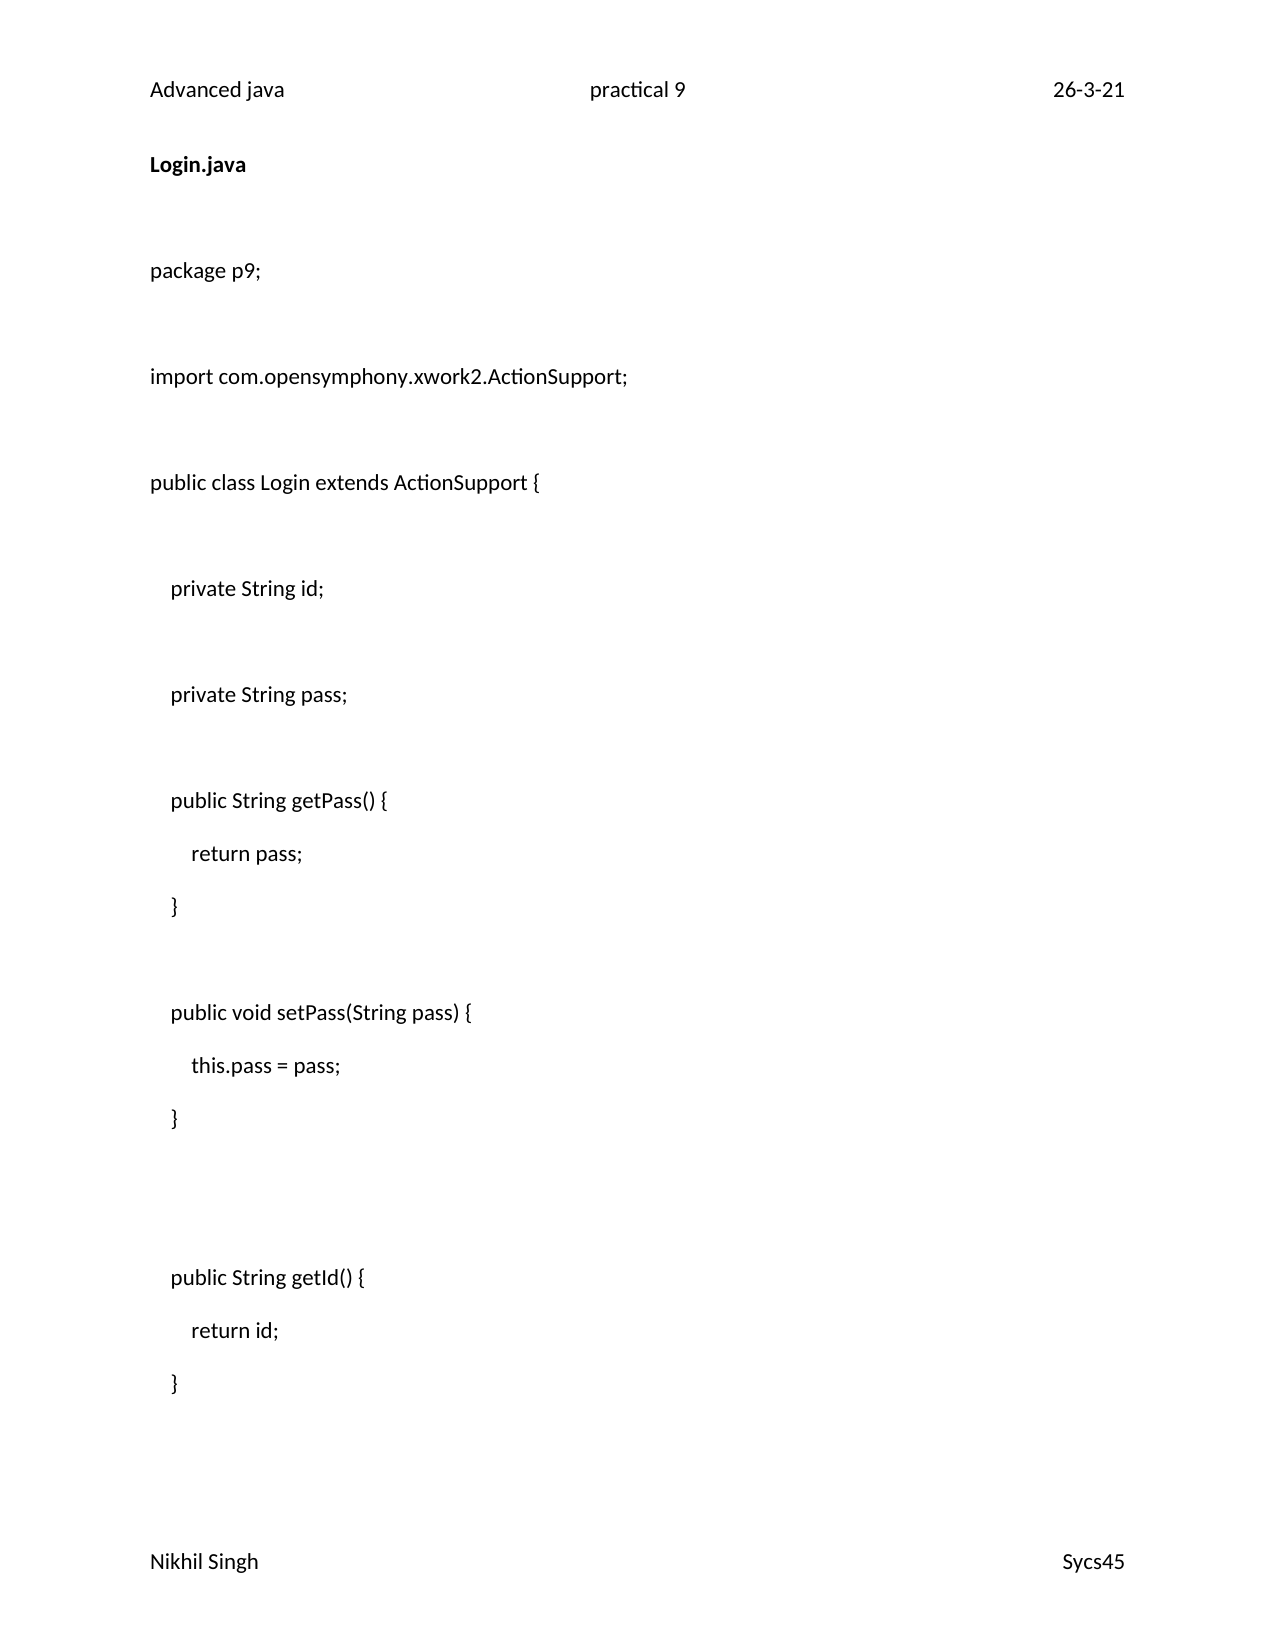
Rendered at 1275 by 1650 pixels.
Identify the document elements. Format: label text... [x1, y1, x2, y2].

text } [150, 892, 1125, 920]
text Login.java [150, 150, 1125, 178]
text public class Login extends ActionSupport { [150, 468, 1125, 496]
text private String pass; [150, 680, 1125, 708]
text public String getId() { [150, 1263, 1125, 1291]
text return id; [150, 1316, 1125, 1344]
text package p9; [150, 256, 1125, 284]
text public void setPass(String pass) { [150, 998, 1125, 1026]
text public String getPass() { [150, 786, 1125, 814]
text } [150, 1369, 1125, 1397]
text return pass; [150, 839, 1125, 867]
text this.pass = pass; [150, 1051, 1125, 1079]
text import com.opensymphony.xwork2.ActionSupport; [150, 362, 1125, 390]
text } [150, 1104, 1125, 1132]
text private String id; [150, 574, 1125, 602]
